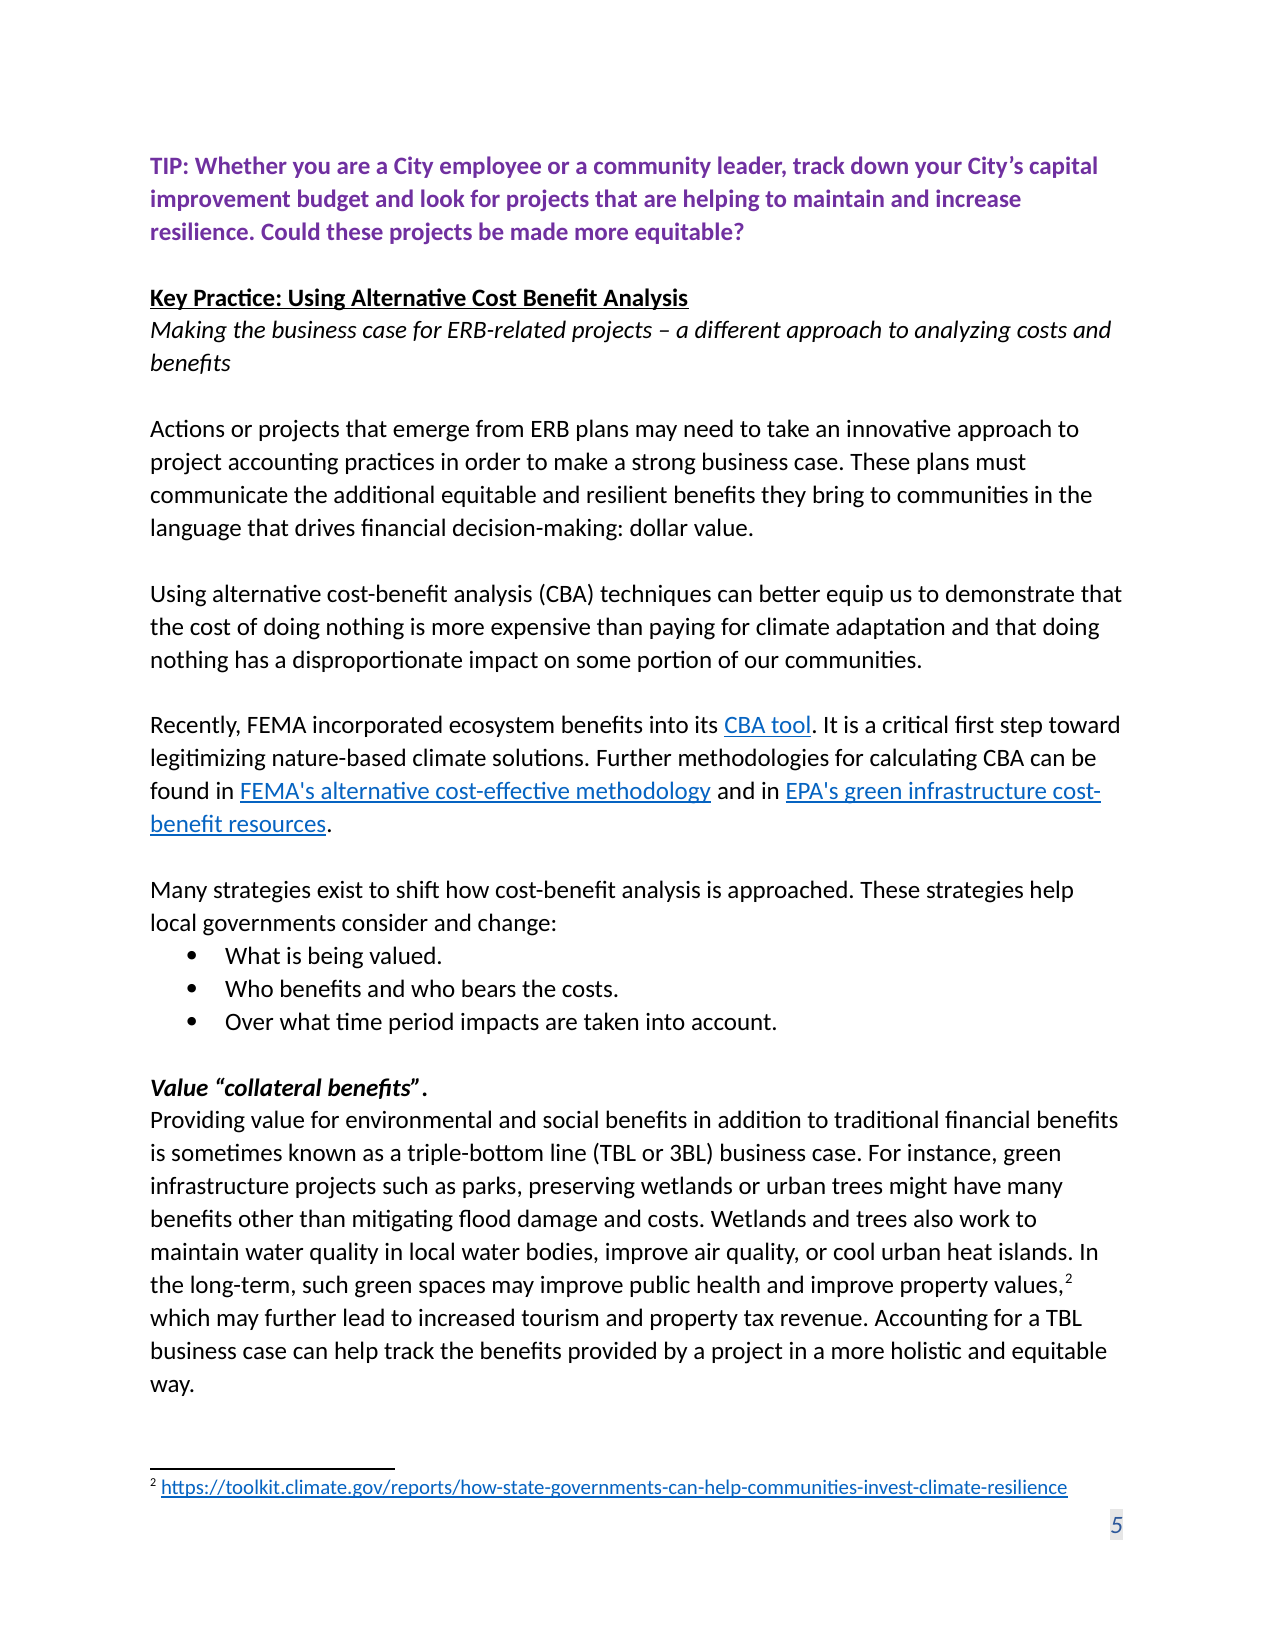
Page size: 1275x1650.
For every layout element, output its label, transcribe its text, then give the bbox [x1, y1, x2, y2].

list Over what time period impacts are taken into account. [187, 1006, 1125, 1036]
text Using alternative cost-benefit analysis (CBA) techniques can better equip us to demonstrate that the cost of doing nothing is more expensive than paying for climate adaptation and that doing nothing has a disproportionate impact on some portion of our communities. [150, 578, 1125, 674]
subtitle Value “collateral benefits”. [150, 1072, 1125, 1102]
list Who benefits and who bears the costs. [187, 973, 1125, 1003]
text Recently, FEMA incorporated ecosystem benefits into its CBA tool. It is a critical first step toward legitimizing nature-based climate solutions. Further methodologies for calculating CBA can be found in FEMA's alternative cost-effective methodology and in EPA's green infrastructure cost-benefit resources. [150, 709, 1125, 839]
text TIP: Whether you are a City employee or a community leader, track down your City’s capital improvement budget and look for projects that are helping to maintain and increase resilience. Could these projects be made more equitable? [150, 150, 1125, 246]
subtitle Key Practice: Using Alternative Cost Benefit Analysis [150, 282, 1125, 312]
list What is being valued. [187, 940, 1125, 971]
text Making the business case for ERB-related projects – a different approach to analyzing costs and benefits [150, 314, 1125, 378]
text Providing value for environmental and social benefits in addition to traditional financial benefits is sometimes known as a triple-bottom line (TBL or 3BL) business case. For instance, green infrastructure projects such as parks, preserving wetlands or urban trees might have many benefits other than mitigating flood damage and costs. Wetlands and trees also work to maintain water quality in local water bodies, improve air quality, or cool urban heat islands. In the long-term, such green spaces may improve public health and improve property values, which may further lead to increased tourism and property tax revenue. Accounting for a TBL business case can help track the benefits provided by a project in a more holistic and equitable way. [150, 1104, 1125, 1398]
text Many strategies exist to shift how cost-benefit analysis is approached. These strategies help local governments consider and change: [150, 874, 1125, 938]
text Actions or projects that emerge from ERB plans may need to take an innovative approach to project accounting practices in order to make a strong business case. These plans must communicate the additional equitable and resilient benefits they bring to communities in the language that drives financial decision-making: dollar value. [150, 413, 1125, 543]
